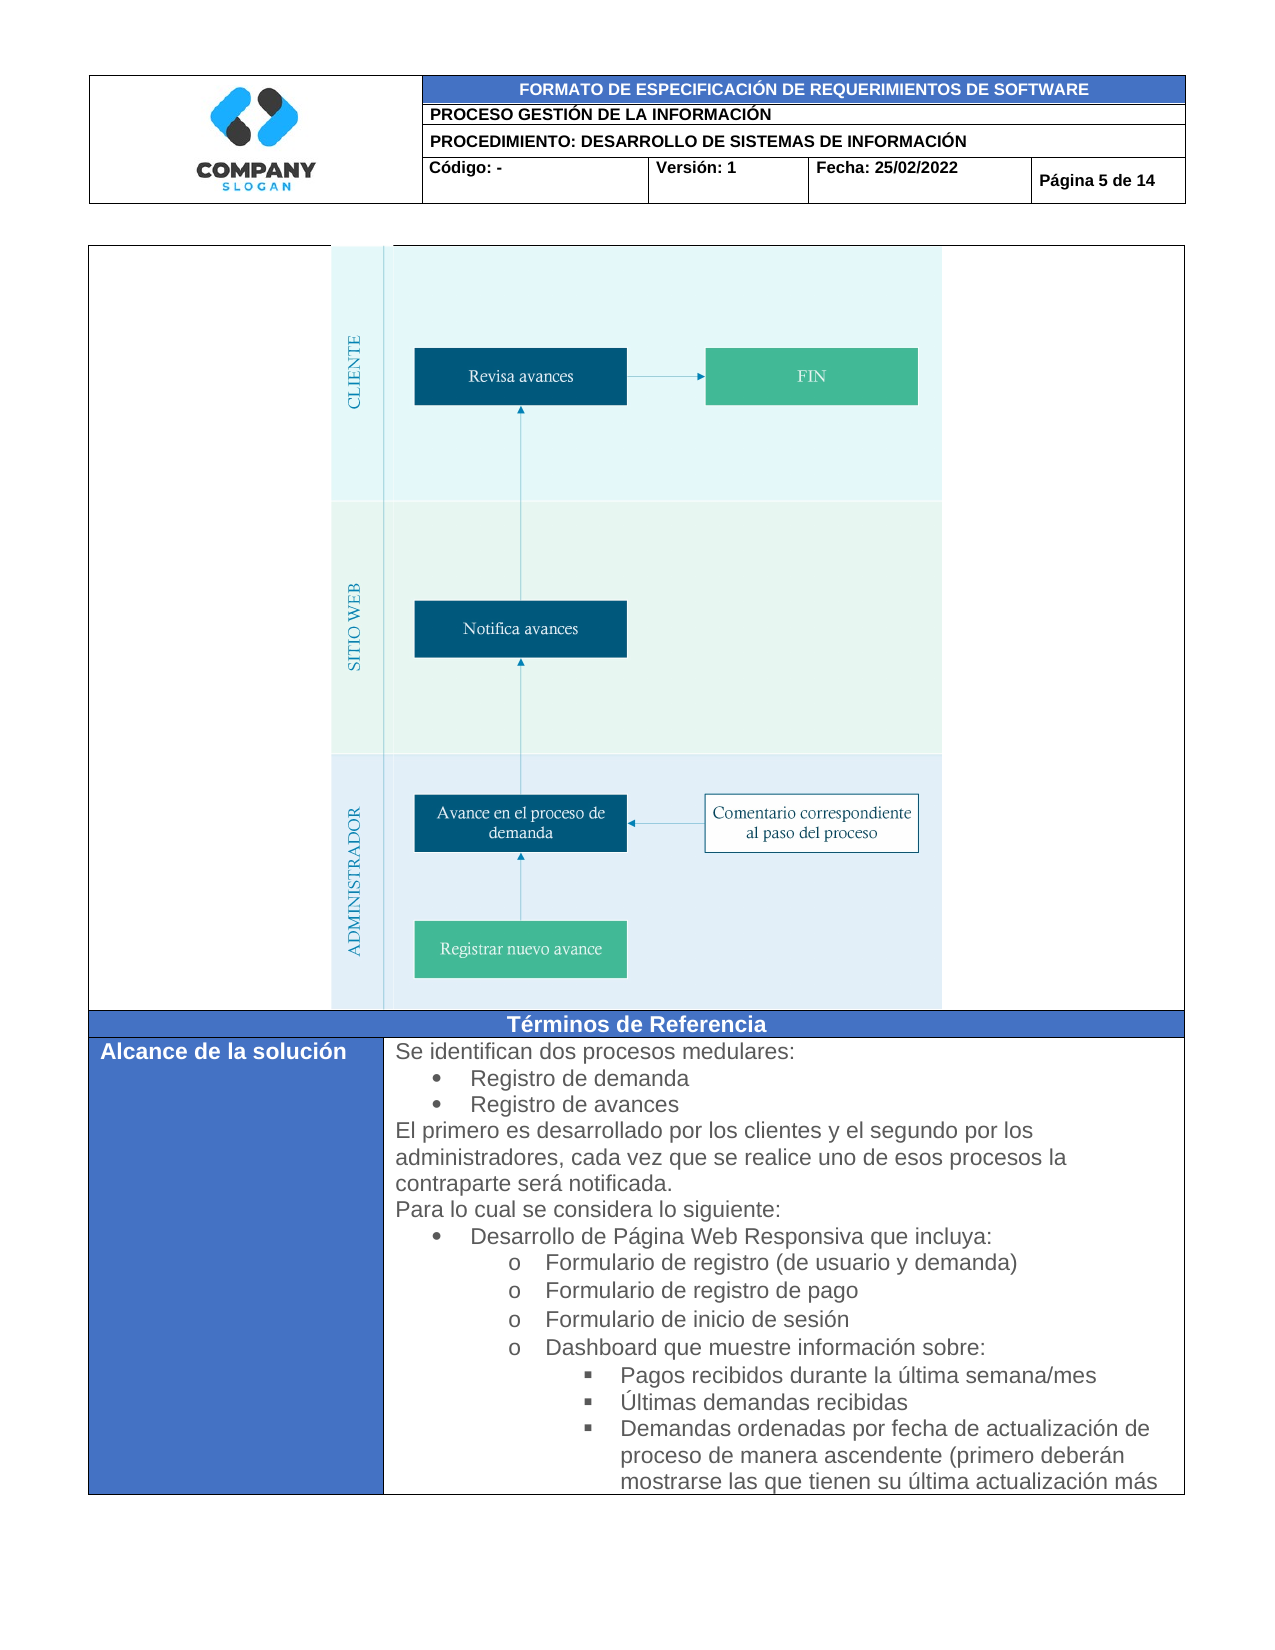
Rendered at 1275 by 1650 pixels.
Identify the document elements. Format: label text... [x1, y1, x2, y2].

picture [331, 245, 942, 1010]
table_cell [942, 246, 1184, 1010]
picture [193, 85, 319, 193]
table_cell [89, 246, 331, 1010]
table_cell Términos de Referencia [89, 1011, 1184, 1037]
table_cell Alcance de la solución [89, 1038, 383, 1494]
